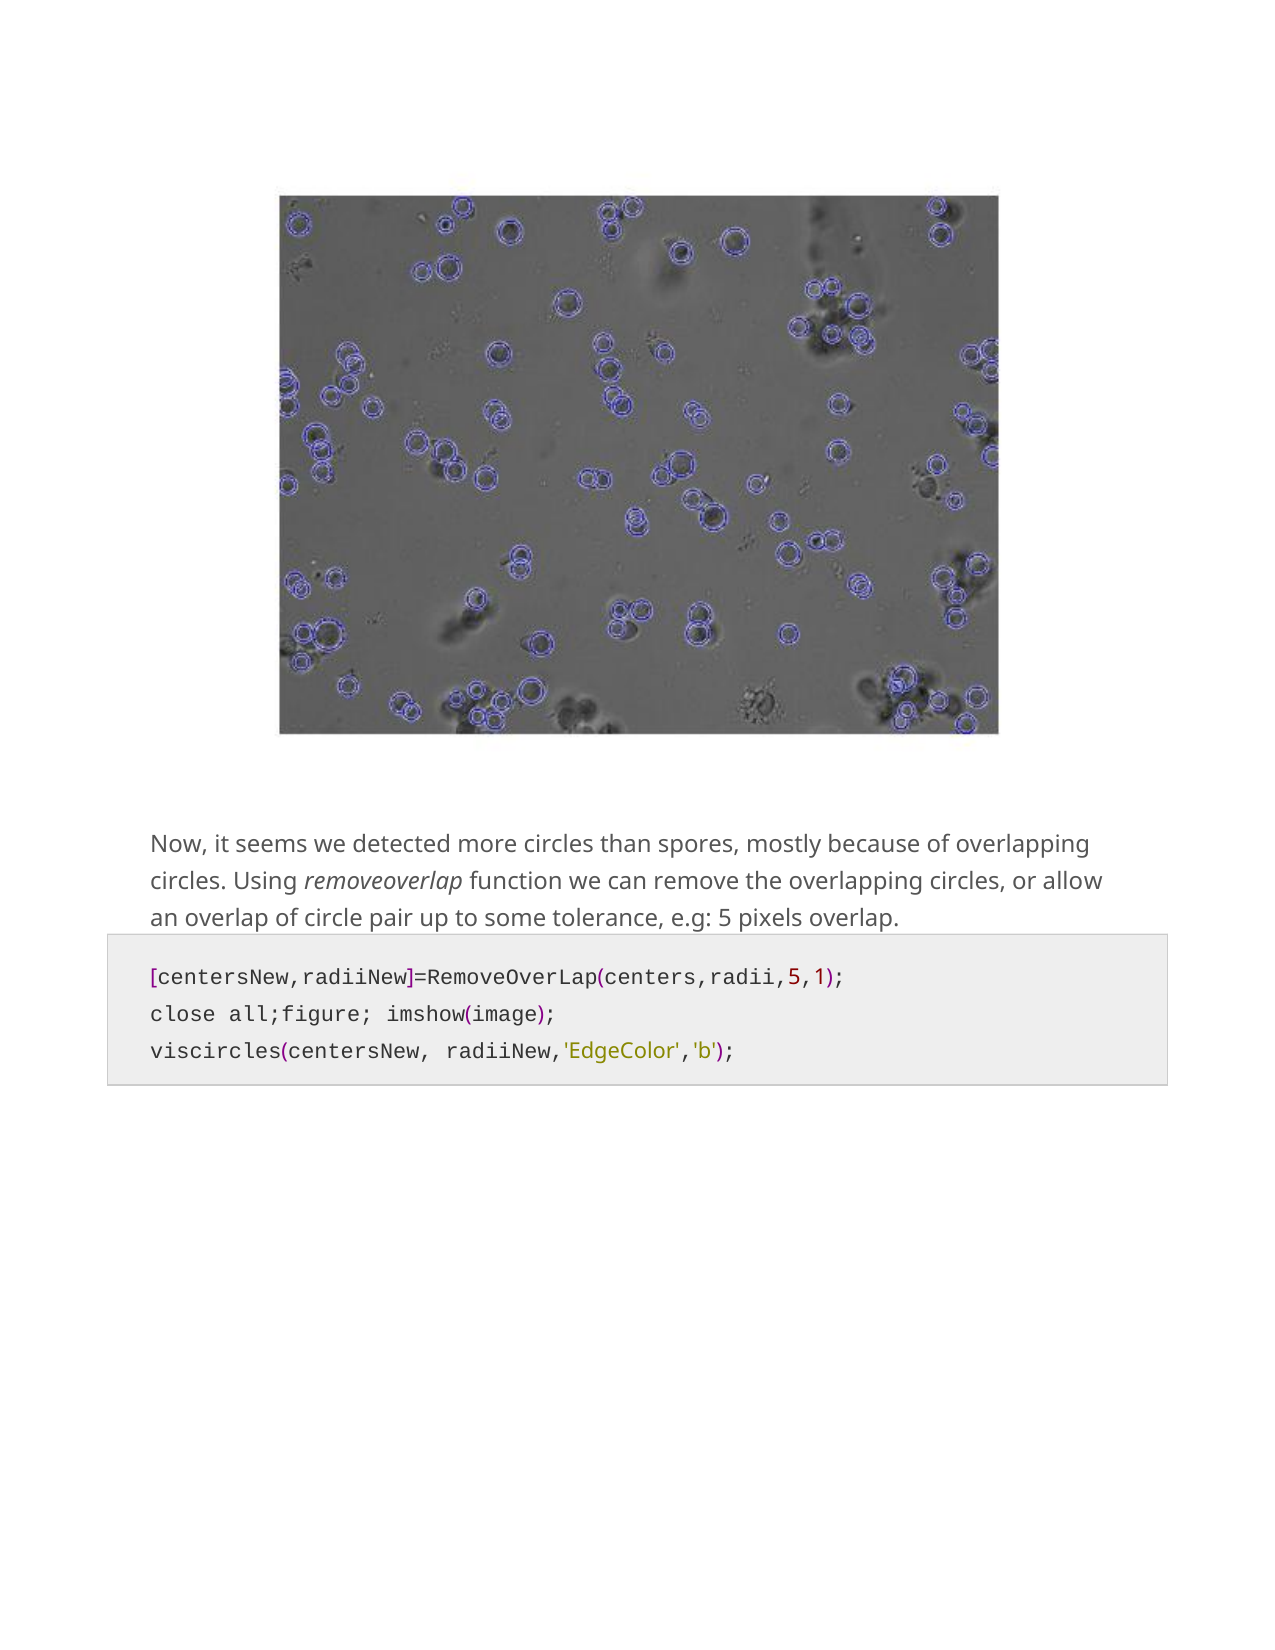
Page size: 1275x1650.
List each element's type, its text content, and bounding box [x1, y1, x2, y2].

text Now, it seems we detected more circles than spores, mostly because of overlapping circles. Using removeoverlap function we can remove the overlapping circles, or allow an overlap of circle pair up to some tolerance, e.g: 5 pixels overlap. [150, 822, 1125, 933]
text [centersNew,radiiNew]=RemoveOverLap(centers,radii,5,1); close all;figure; imshow(image); viscircles(centersNew, radiiNew,'EdgeColor','b'); [108, 935, 1167, 1084]
picture [150, 150, 1127, 822]
